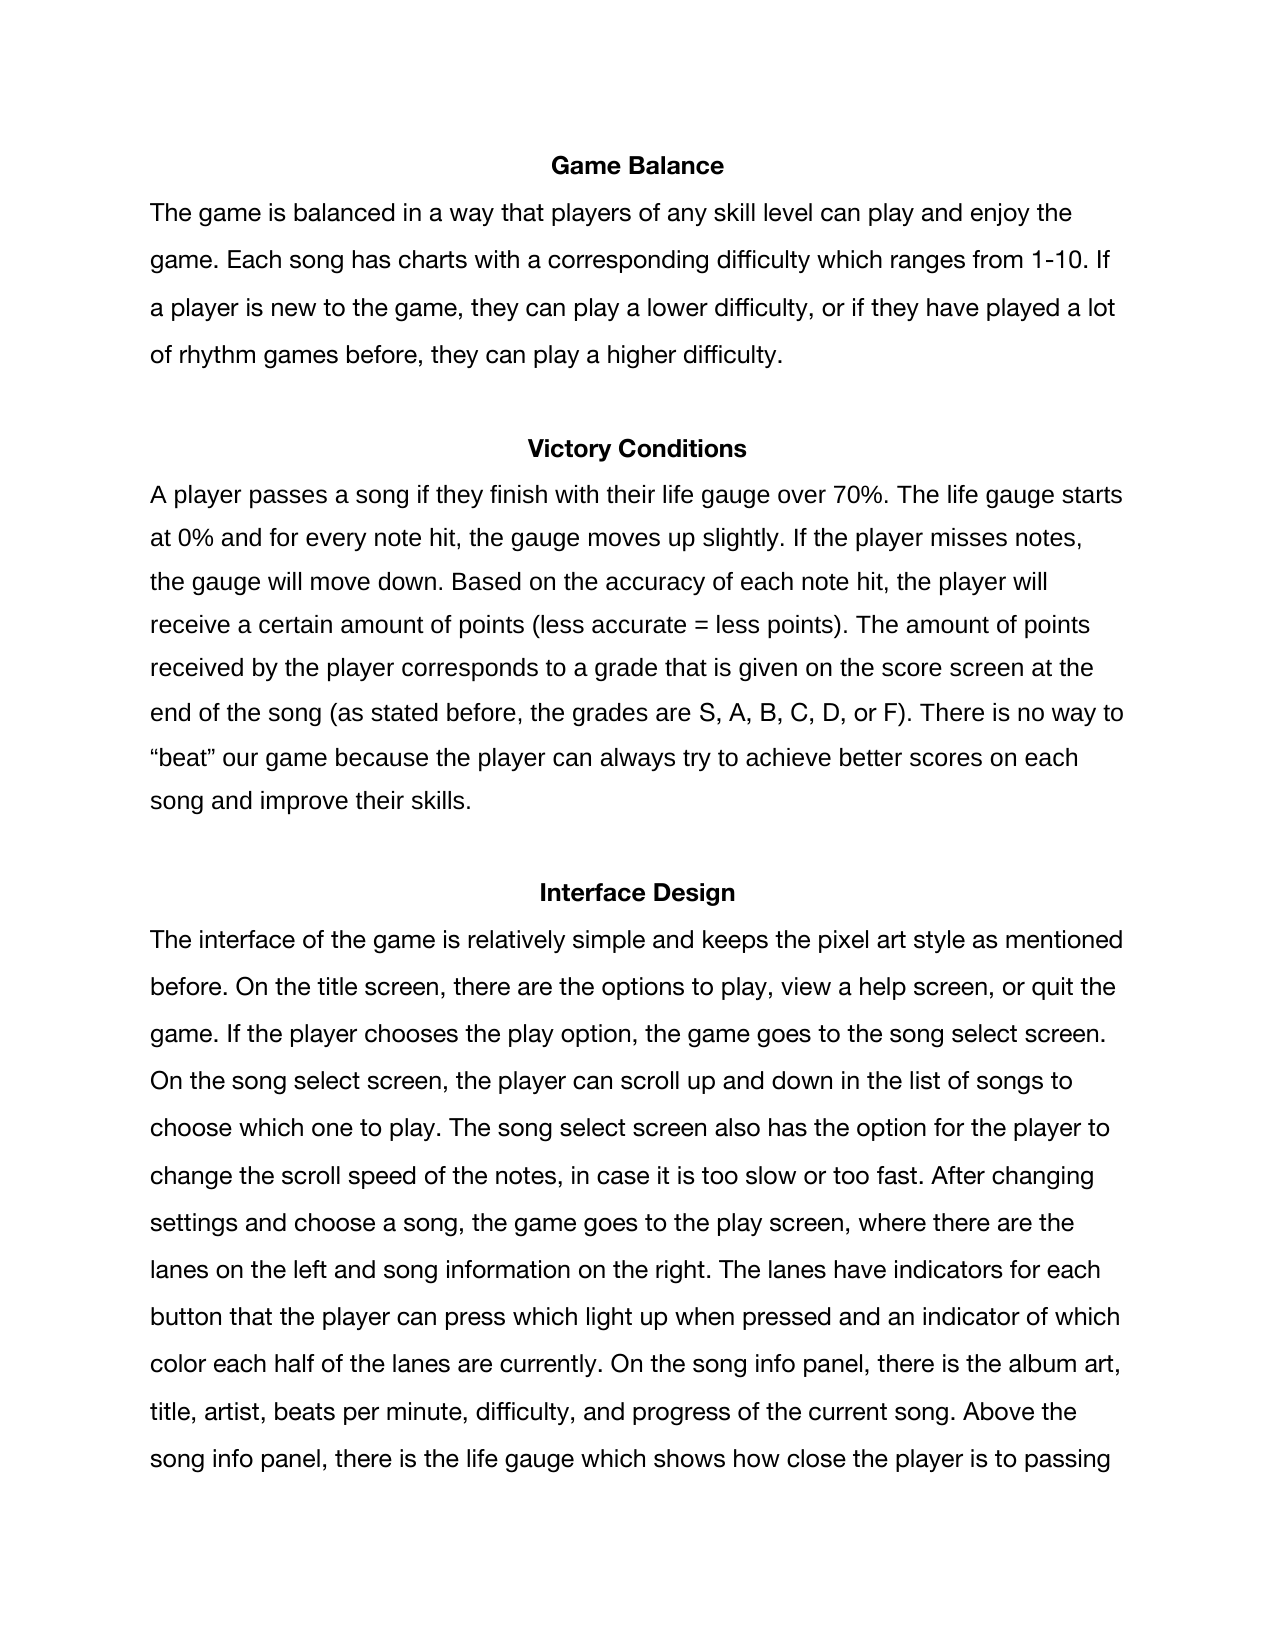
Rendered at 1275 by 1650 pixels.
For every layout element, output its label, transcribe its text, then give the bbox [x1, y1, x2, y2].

text Game Balance [150, 150, 1125, 181]
text A player passes a song if they finish with their life gauge over 70%. The life gauge starts at 0% and for every note hit, the gauge moves up slightly. If the player misses notes, the gauge will move down. Based on the accuracy of each note hit, the player will receive a certain amount of points (less accurate = less points). The amount of points received by the player corresponds to a grade that is given on the score screen at the end of the song (as stated before, the grades are S, A, B, C, D, or F). There is no way to “beat” our game because the player can always try to achieve better scores on each song and improve their skills. [150, 480, 1125, 815]
text Interface Design [150, 877, 1125, 908]
text Victory Conditions [150, 433, 1125, 464]
text The game is balanced in a way that players of any skill level can play and enjoy the game. Each song has charts with a corresponding difficulty which ranges from 1-10. If a player is new to the game, they can play a lower difficulty, or if they have played a lot of rhythm games before, they can play a higher difficulty. [150, 197, 1125, 370]
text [150, 924, 1125, 1474]
